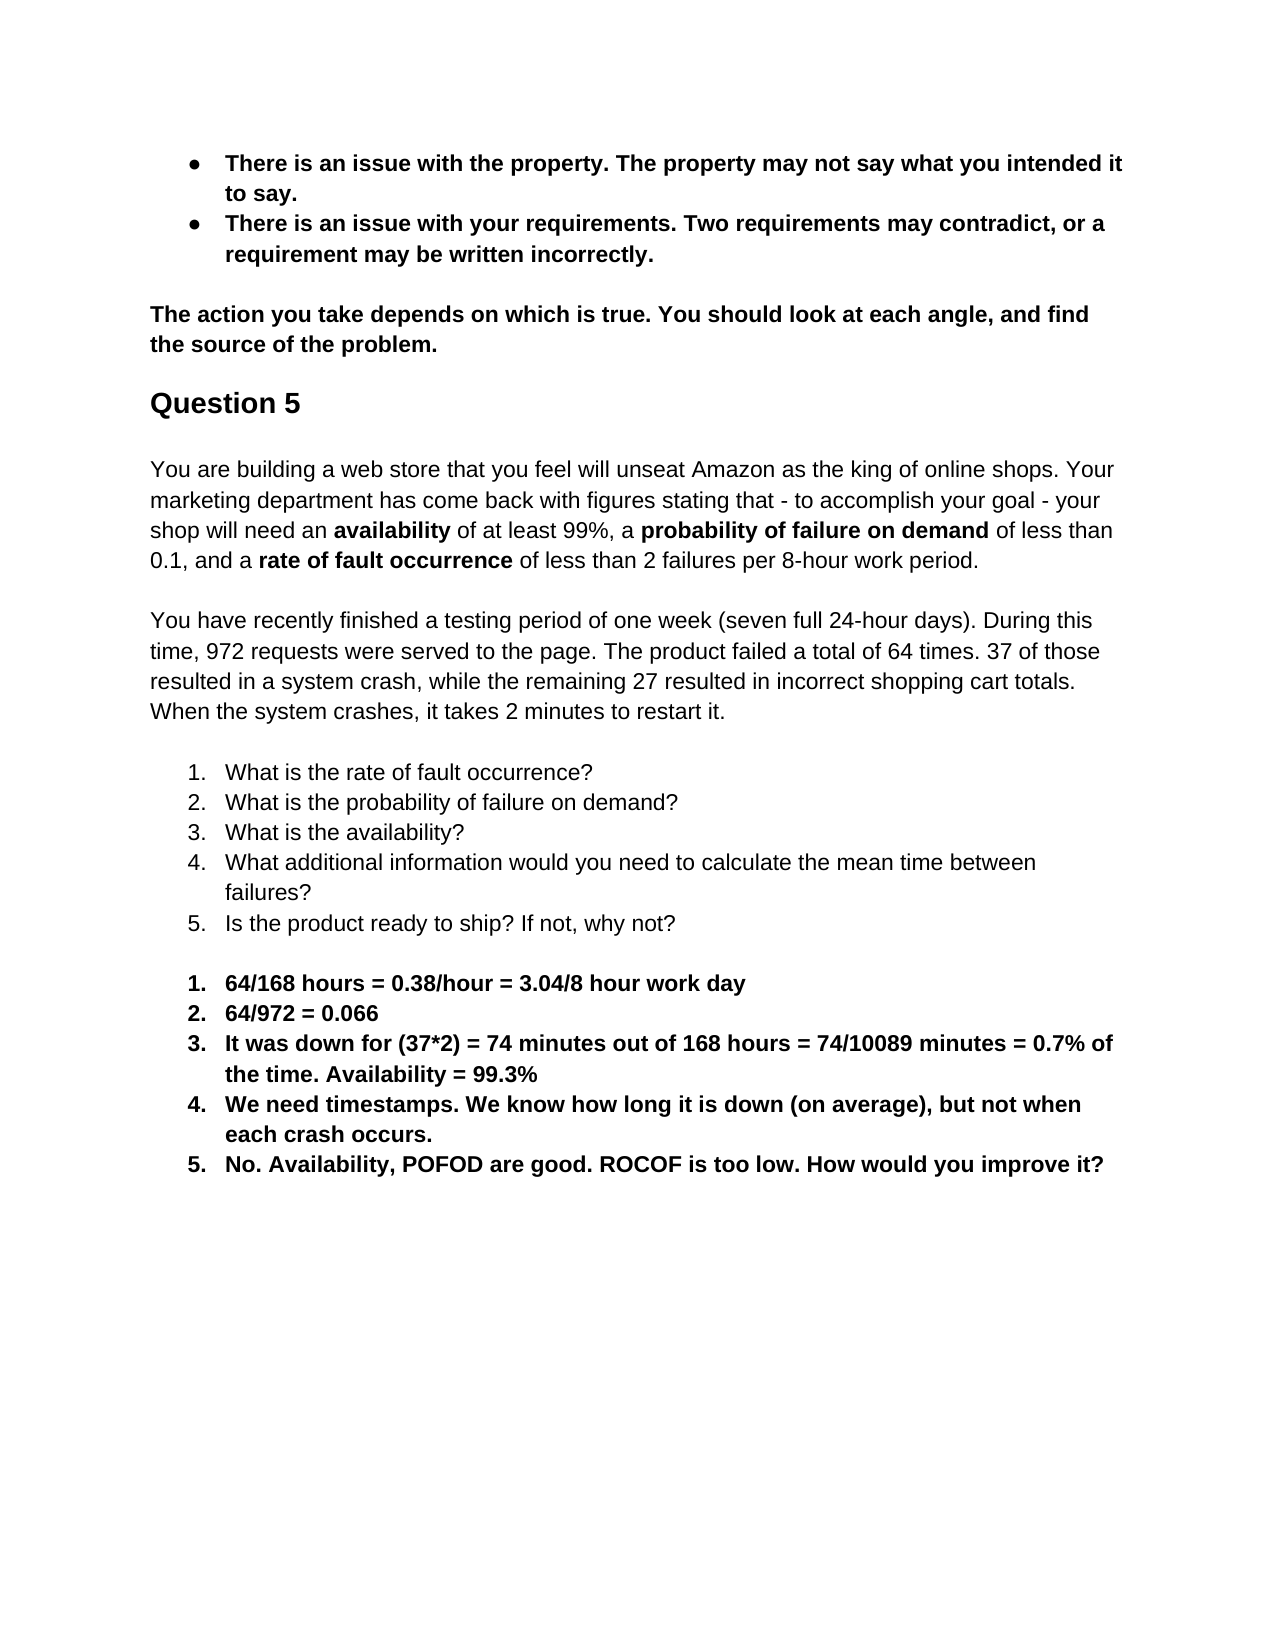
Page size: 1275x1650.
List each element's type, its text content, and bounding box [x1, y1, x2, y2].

list There is an issue with the property. The property may not say what you intended it to say. [187, 150, 1125, 207]
list 64/972 = 0.066 [187, 1000, 1125, 1027]
list There is an issue with your requirements. Two requirements may contradict, or a requirement may be written incorrectly. [187, 210, 1125, 267]
list What is the availability? [187, 819, 1125, 845]
text You are building a web store that you feel will unseat Amazon as the king of online shops. Your marketing department has come back with figures stating that - to accomplish your goal - your shop will need an availability of at least 99%, a probability of failure on demand of less than 0.1, and a rate of fault occurrence of less than 2 failures per 8-hour work period. [150, 456, 1125, 573]
subtitle Question 5 [150, 386, 1125, 420]
list It was down for (37*2) = 74 minutes out of 168 hours = 74/10089 minutes = 0.7% of the time. Availability = 99.3% [187, 1030, 1125, 1087]
text You have recently finished a testing period of one week (seven full 24-hour days). During this time, 972 requests were served to the page. The product failed a total of 64 times. 37 of those resulted in a system crash, while the remaining 27 resulted in incorrect shopping cart totals. When the system crashes, it takes 2 minutes to restart it. [150, 607, 1125, 724]
list No. Availability, POFOD are good. ROCOF is too low. How would you improve it? [187, 1151, 1125, 1178]
list What is the probability of failure on demand? [187, 789, 1125, 815]
list What additional information would you need to calculate the mean time between failures? [187, 849, 1125, 906]
text The action you take depends on which is true. You should look at each angle, and find the source of the problem. [150, 301, 1125, 358]
list Is the product ready to ship? If not, why not? [187, 909, 1125, 936]
list 64/168 hours = 0.38/hour = 3.04/8 hour work day [187, 970, 1125, 996]
list What is the rate of fault occurrence? [187, 758, 1125, 785]
list We need timestamps. We know how long it is down (on average), but not when each crash occurs. [187, 1091, 1125, 1147]
